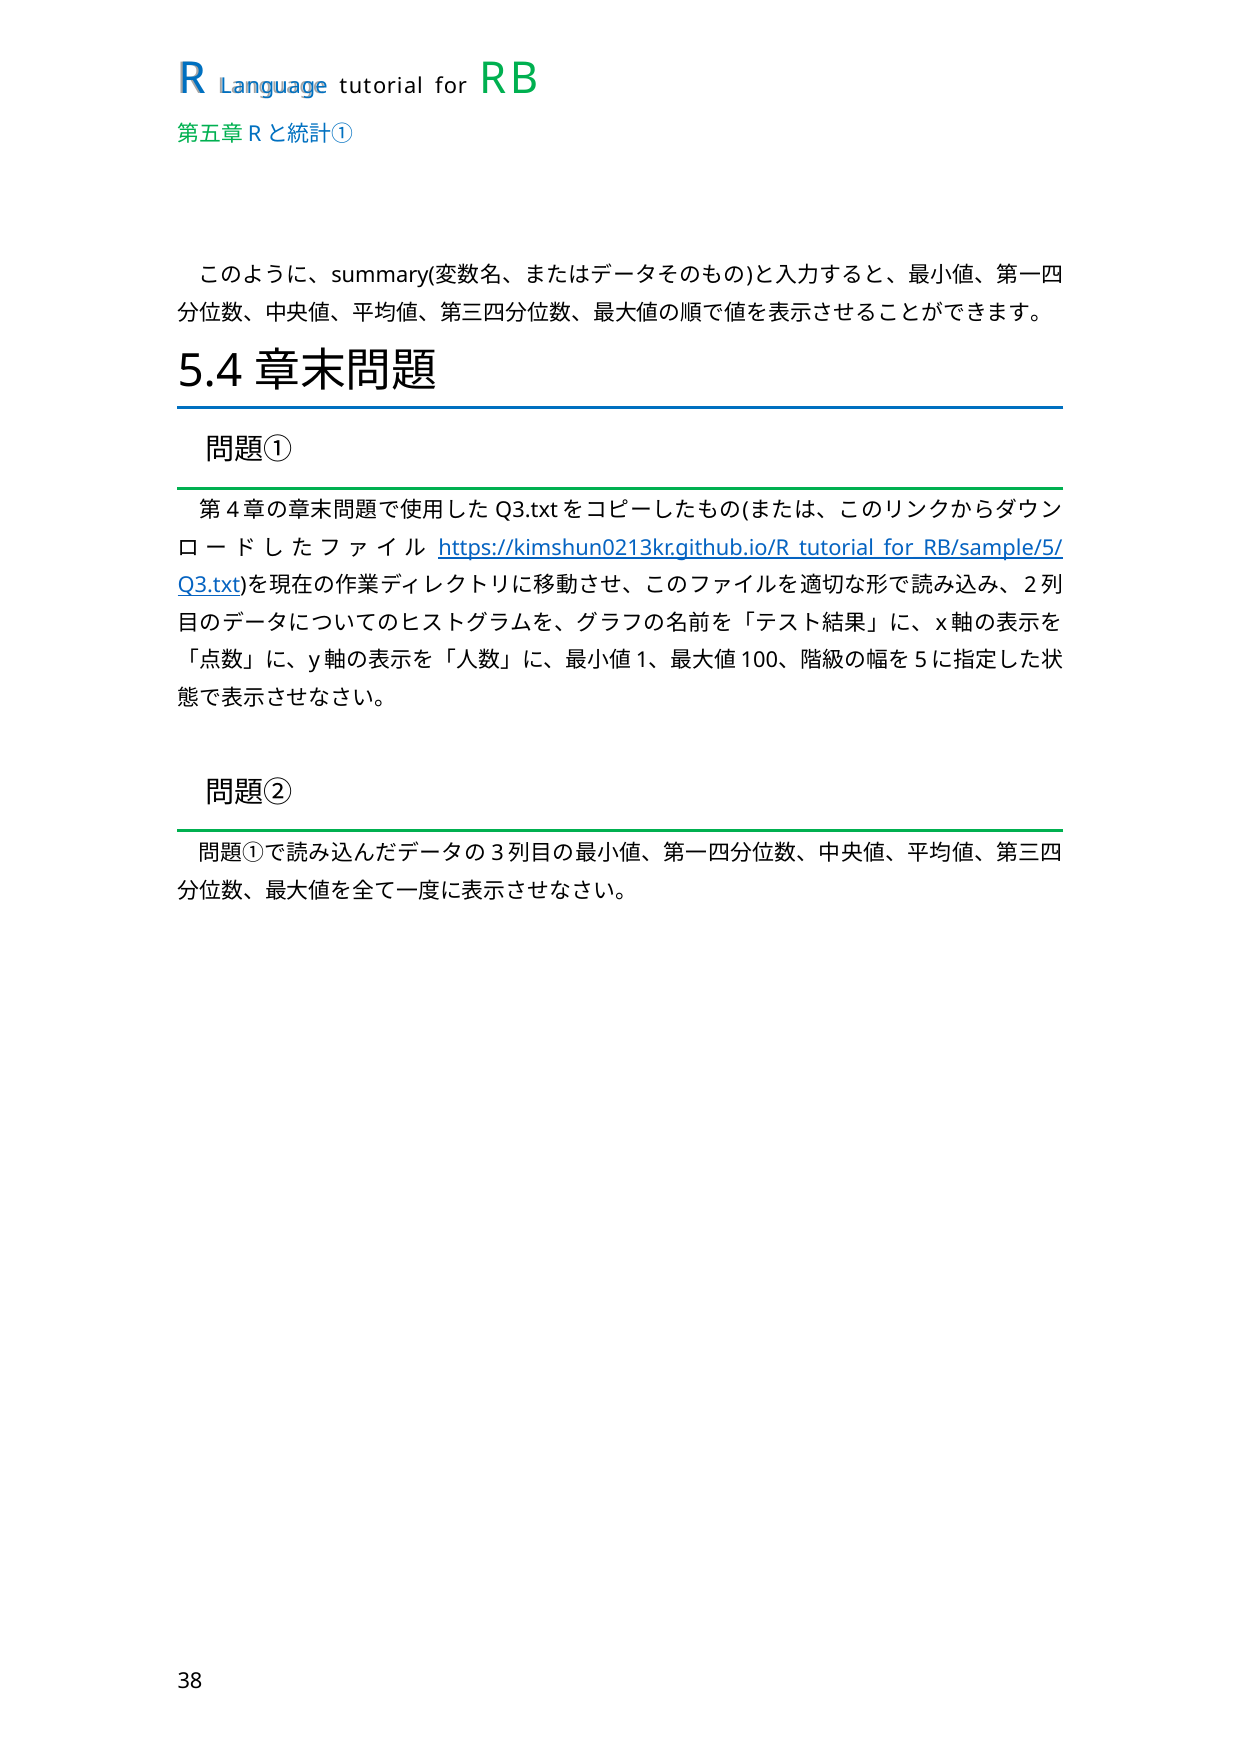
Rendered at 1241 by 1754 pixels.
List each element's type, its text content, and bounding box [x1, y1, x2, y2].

text 第4章の章末問題で使用したQ3.txtをコピーしたもの(または、このリンクからダウンロードしたファイルhttps://kimshun0213kr.github.io/R_tutorial_for_RB/sample/5/Q3.txt)を現在の作業ディレクトリに移動させ、このファイルを適切な形で読み込み、2列目のデータについてのヒストグラムを、グラフの名前を「テスト結果」に、x軸の表示を「点数」に、y軸の表示を「人数」に、最小値1、最大値100、階級の幅を5に指定した状態で表示させなさい。 [177, 490, 1063, 715]
text 問題② [177, 752, 1063, 829]
text 問題①で読み込んだデータの3列目の最小値、第一四分位数、中央値、平均値、第三四分位数、最大値を全て一度に表示させなさい。 [177, 832, 1063, 907]
subtitle 5.4 章末問題 [177, 329, 1063, 406]
text このように、summary(変数名、またはデータそのもの)と入力すると、最小値、第一四分位数、中央値、平均値、第三四分位数、最大値の順で値を表示させることができます。 [177, 254, 1063, 329]
text 問題① [177, 409, 1063, 487]
